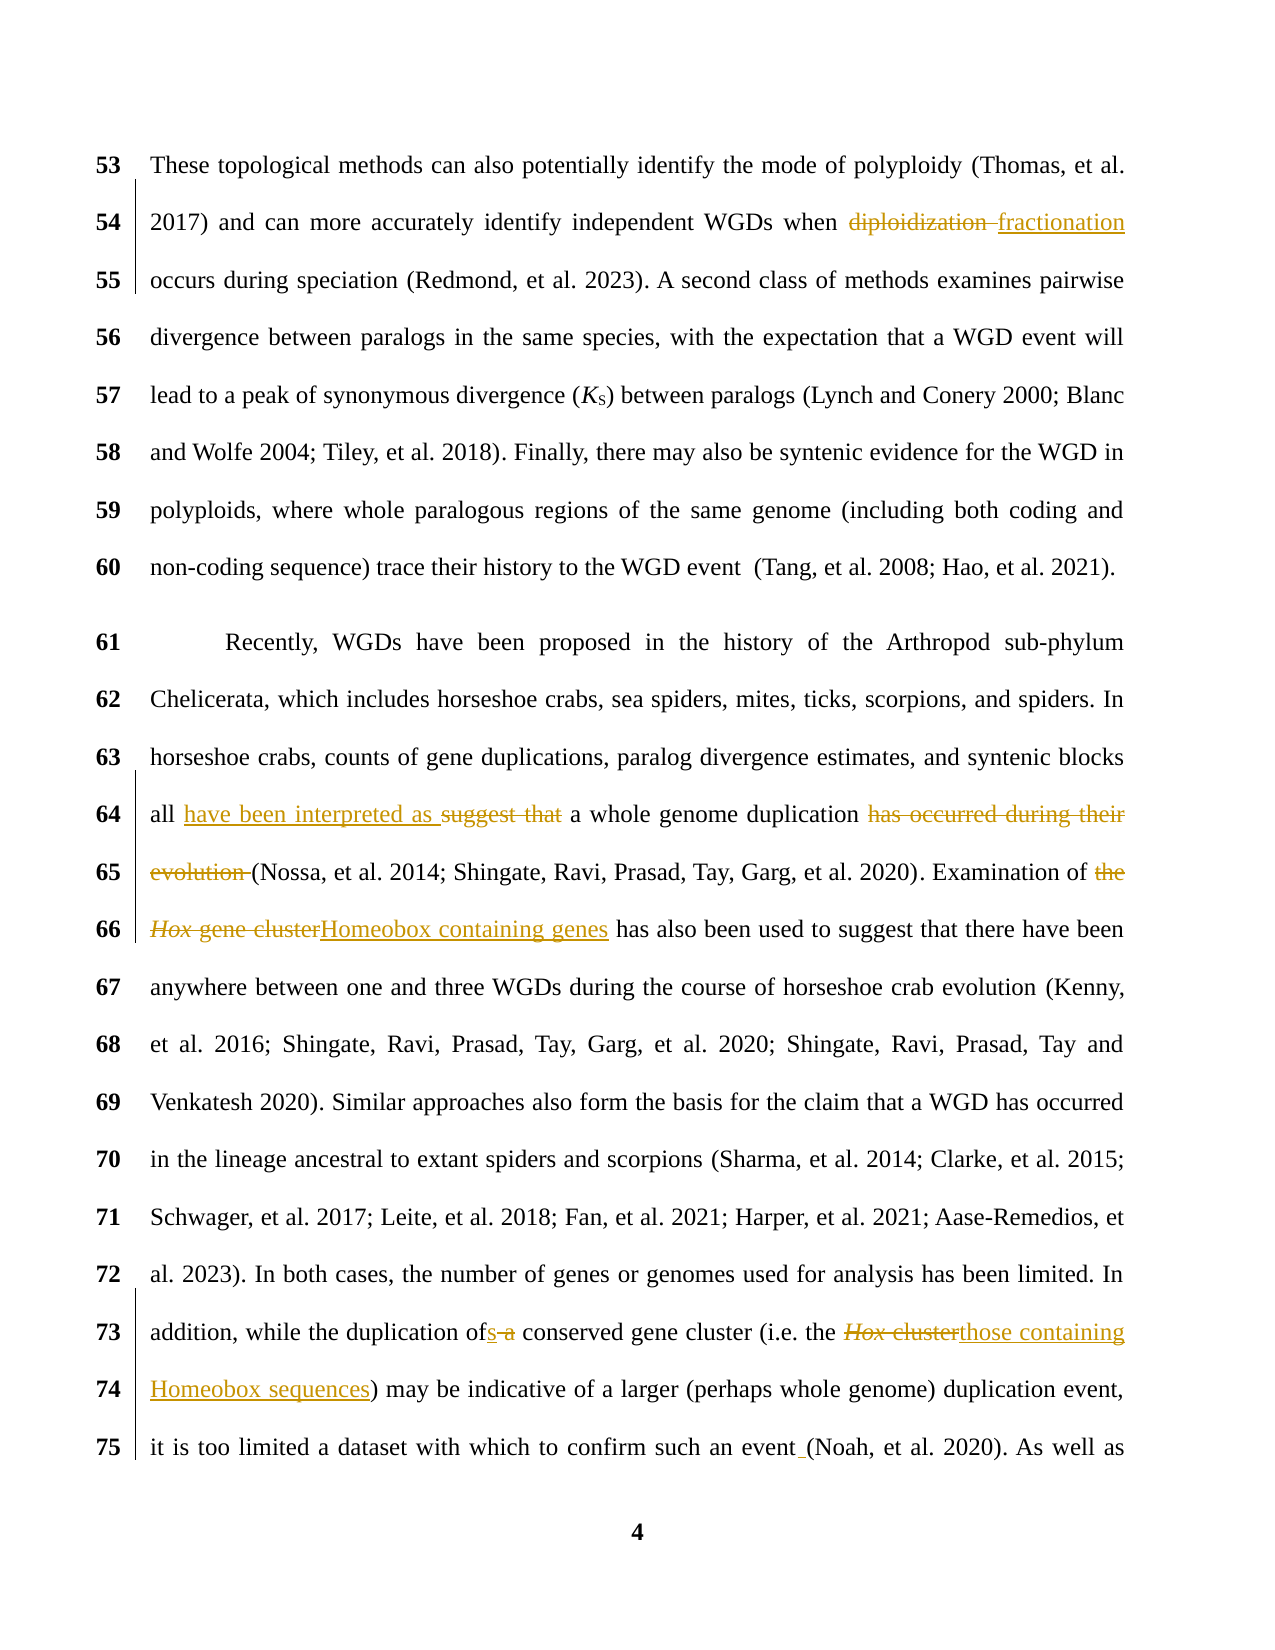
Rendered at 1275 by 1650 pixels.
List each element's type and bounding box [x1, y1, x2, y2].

text [150, 150, 1125, 581]
text [150, 627, 1125, 1460]
